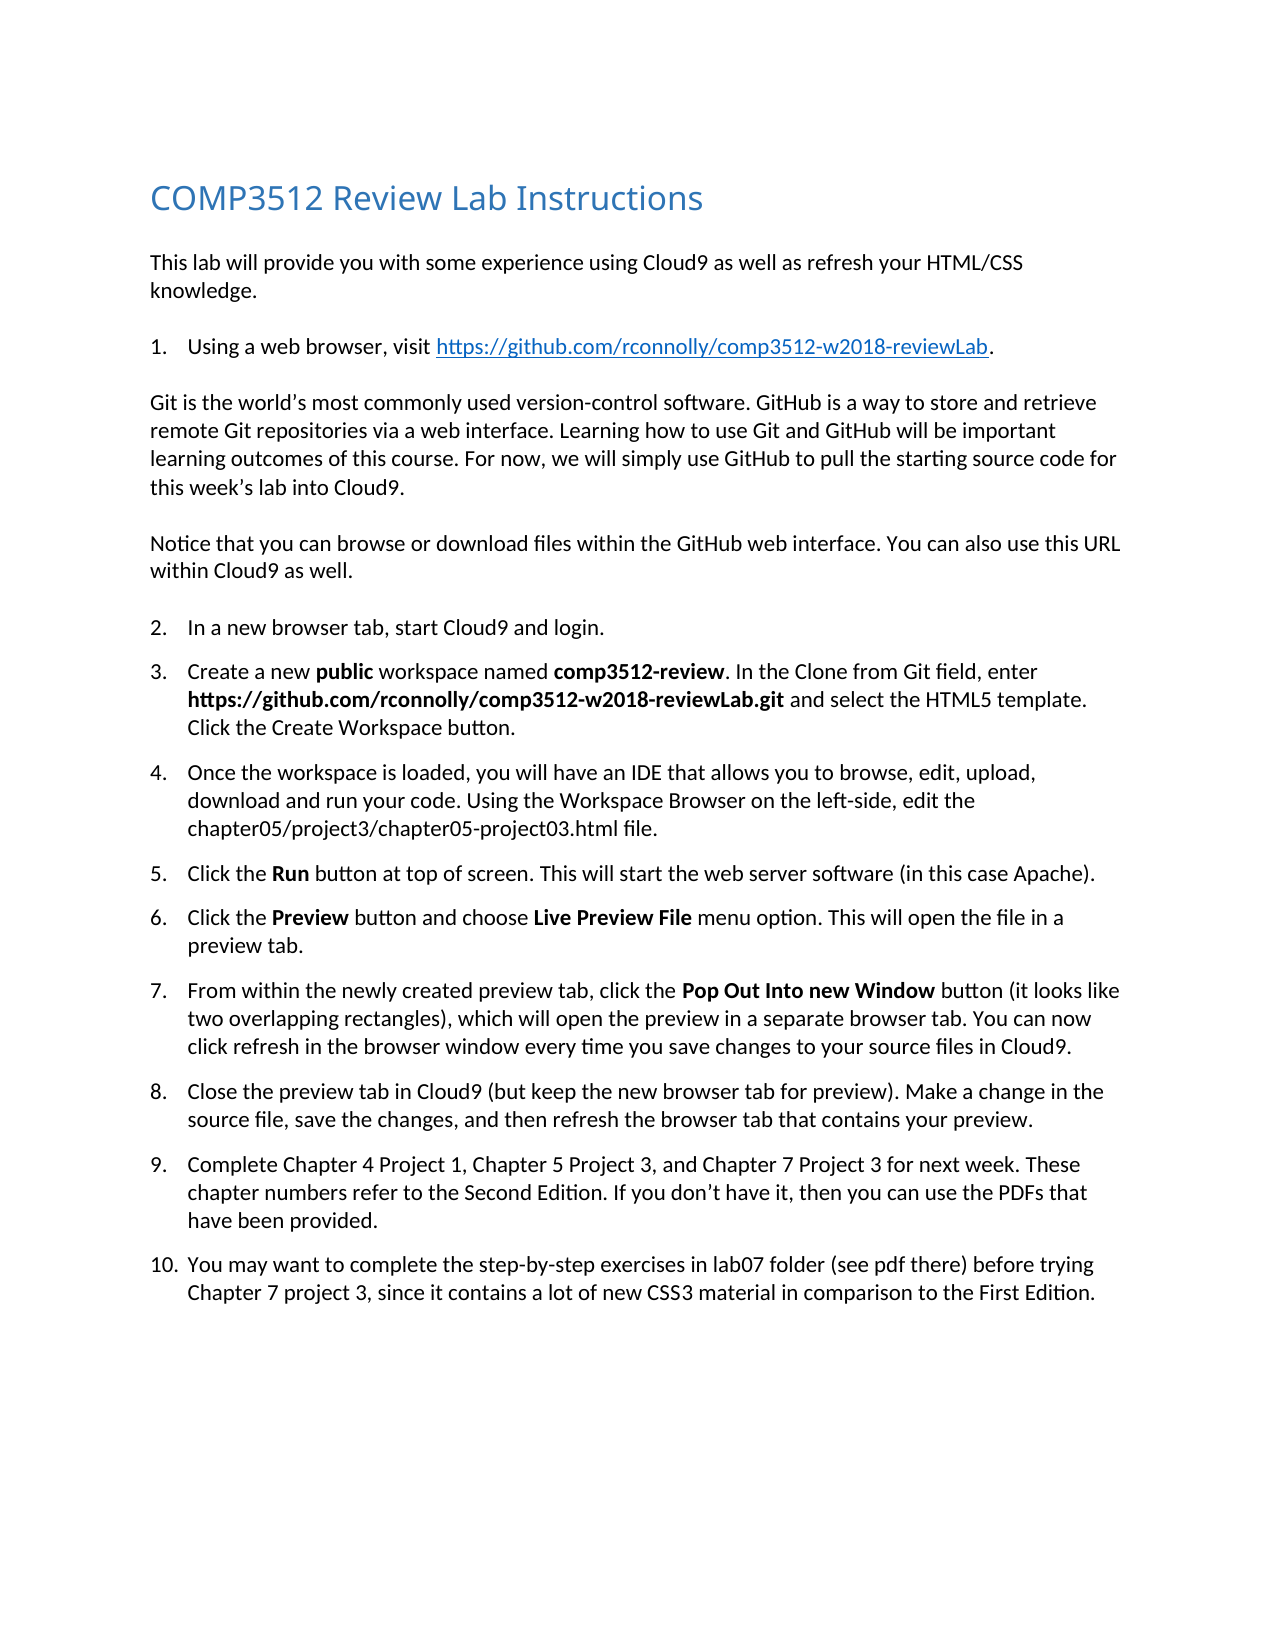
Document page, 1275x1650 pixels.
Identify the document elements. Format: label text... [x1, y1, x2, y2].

subtitle COMP3512 Review Lab Instructions [150, 175, 1125, 220]
text Notice that you can browse or download files within the GitHub web interface. You can also use this URL within Cloud9 as well. [150, 529, 1125, 585]
text This lab will provide you with some experience using Cloud9 as well as refresh your HTML/CSS knowledge. [150, 248, 1125, 304]
list You may want to complete the step-by-step exercises in lab07 folder (see pdf there) before trying Chapter 7 project 3, since it contains a lot of new CSS3 material in comparison to the First Edition. [150, 1250, 1125, 1306]
list Click the Run button at top of screen. This will start the web server software (in this case Apache). [150, 859, 1125, 887]
text Git is the world’s most commonly used version-control software. GitHub is a way to store and retrieve remote Git repositories via a web interface. Learning how to use Git and GitHub will be important learning outcomes of this course. For now, we will simply use GitHub to pull the starting source code for this week’s lab into Cloud9. [150, 388, 1125, 501]
list Using a web browser, visit https://github.com/rconnolly/comp3512-w2018-reviewLab. [150, 332, 1125, 361]
list Close the preview tab in Cloud9 (but keep the new browser tab for preview). Make a change in the source file, save the changes, and then refresh the browser tab that contains your preview. [150, 1077, 1125, 1133]
list Create a new public workspace named comp3512-review. In the Clone from Git field, enter https://github.com/rconnolly/comp3512-w2018-reviewLab.git and select the HTML5 template. Click the Create Workspace button. [150, 657, 1125, 741]
list Click the Preview button and choose Live Preview File menu option. This will open the file in a preview tab. [150, 903, 1125, 959]
list Once the workspace is loaded, you will have an IDE that allows you to browse, edit, upload, download and run your code. Using the Workspace Browser on the left-side, edit the chapter05/project3/chapter05-project03.html file. [150, 758, 1125, 842]
list From within the newly created preview tab, click the Pop Out Into new Window button (it looks like two overlapping rectangles), which will open the preview in a separate browser tab. You can now click refresh in the browser window every time you save changes to your source files in Cloud9. [150, 976, 1125, 1060]
list Complete Chapter 4 Project 1, Chapter 5 Project 3, and Chapter 7 Project 3 for next week. These chapter numbers refer to the Second Edition. If you don’t have it, then you can use the PDFs that have been provided. [150, 1150, 1125, 1234]
list In a new browser tab, start Cloud9 and login. [150, 613, 1125, 641]
